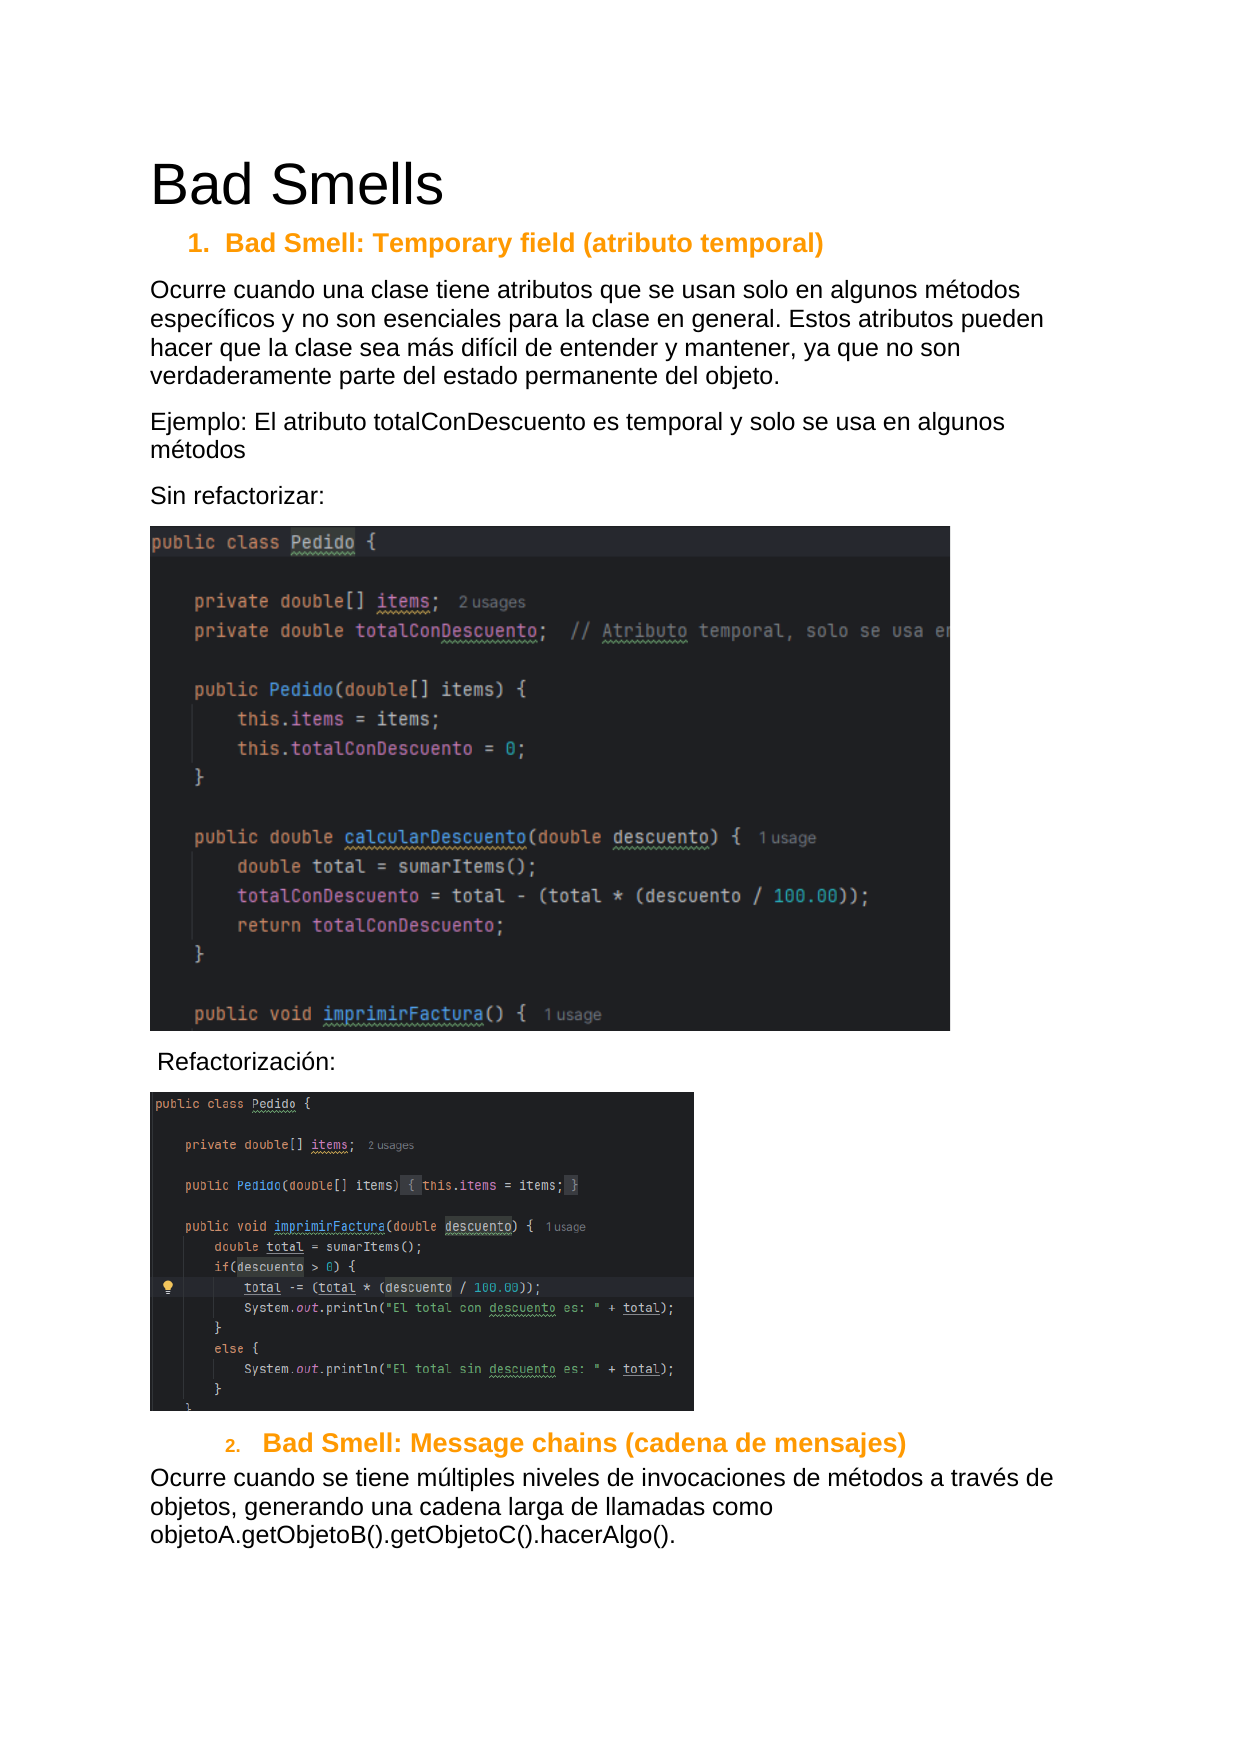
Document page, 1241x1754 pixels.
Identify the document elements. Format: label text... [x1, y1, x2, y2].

text Sin refactorizar: [150, 481, 1090, 509]
text Ocurre cuando se tiene múltiples niveles de invocaciones de métodos a través de objetos, generando una cadena larga de llamadas como objetoA.getObjetoB().getObjetoC().hacerAlgo(). [150, 1463, 1090, 1549]
text Ocurre cuando una clase tiene atributos que se usan solo en algunos métodos específicos y no son esenciales para la clase en general. Estos atributos pueden hacer que la clase sea más difícil de entender y mantener, ya que no son verdaderamente parte del estado permanente del objeto. [150, 275, 1090, 390]
picture [150, 526, 951, 1031]
text Ejemplo: El atributo totalConDescuento es temporal y solo se usa en algunos métodos [150, 407, 1090, 464]
list Bad Smell: Temporary field (atributo temporal) [187, 227, 1090, 258]
text Refactorización: [150, 1047, 1090, 1076]
text Bad Smells [150, 150, 1090, 217]
list Bad Smell: Message chains (cadena de mensajes) [225, 1427, 1090, 1458]
picture [150, 1092, 694, 1411]
